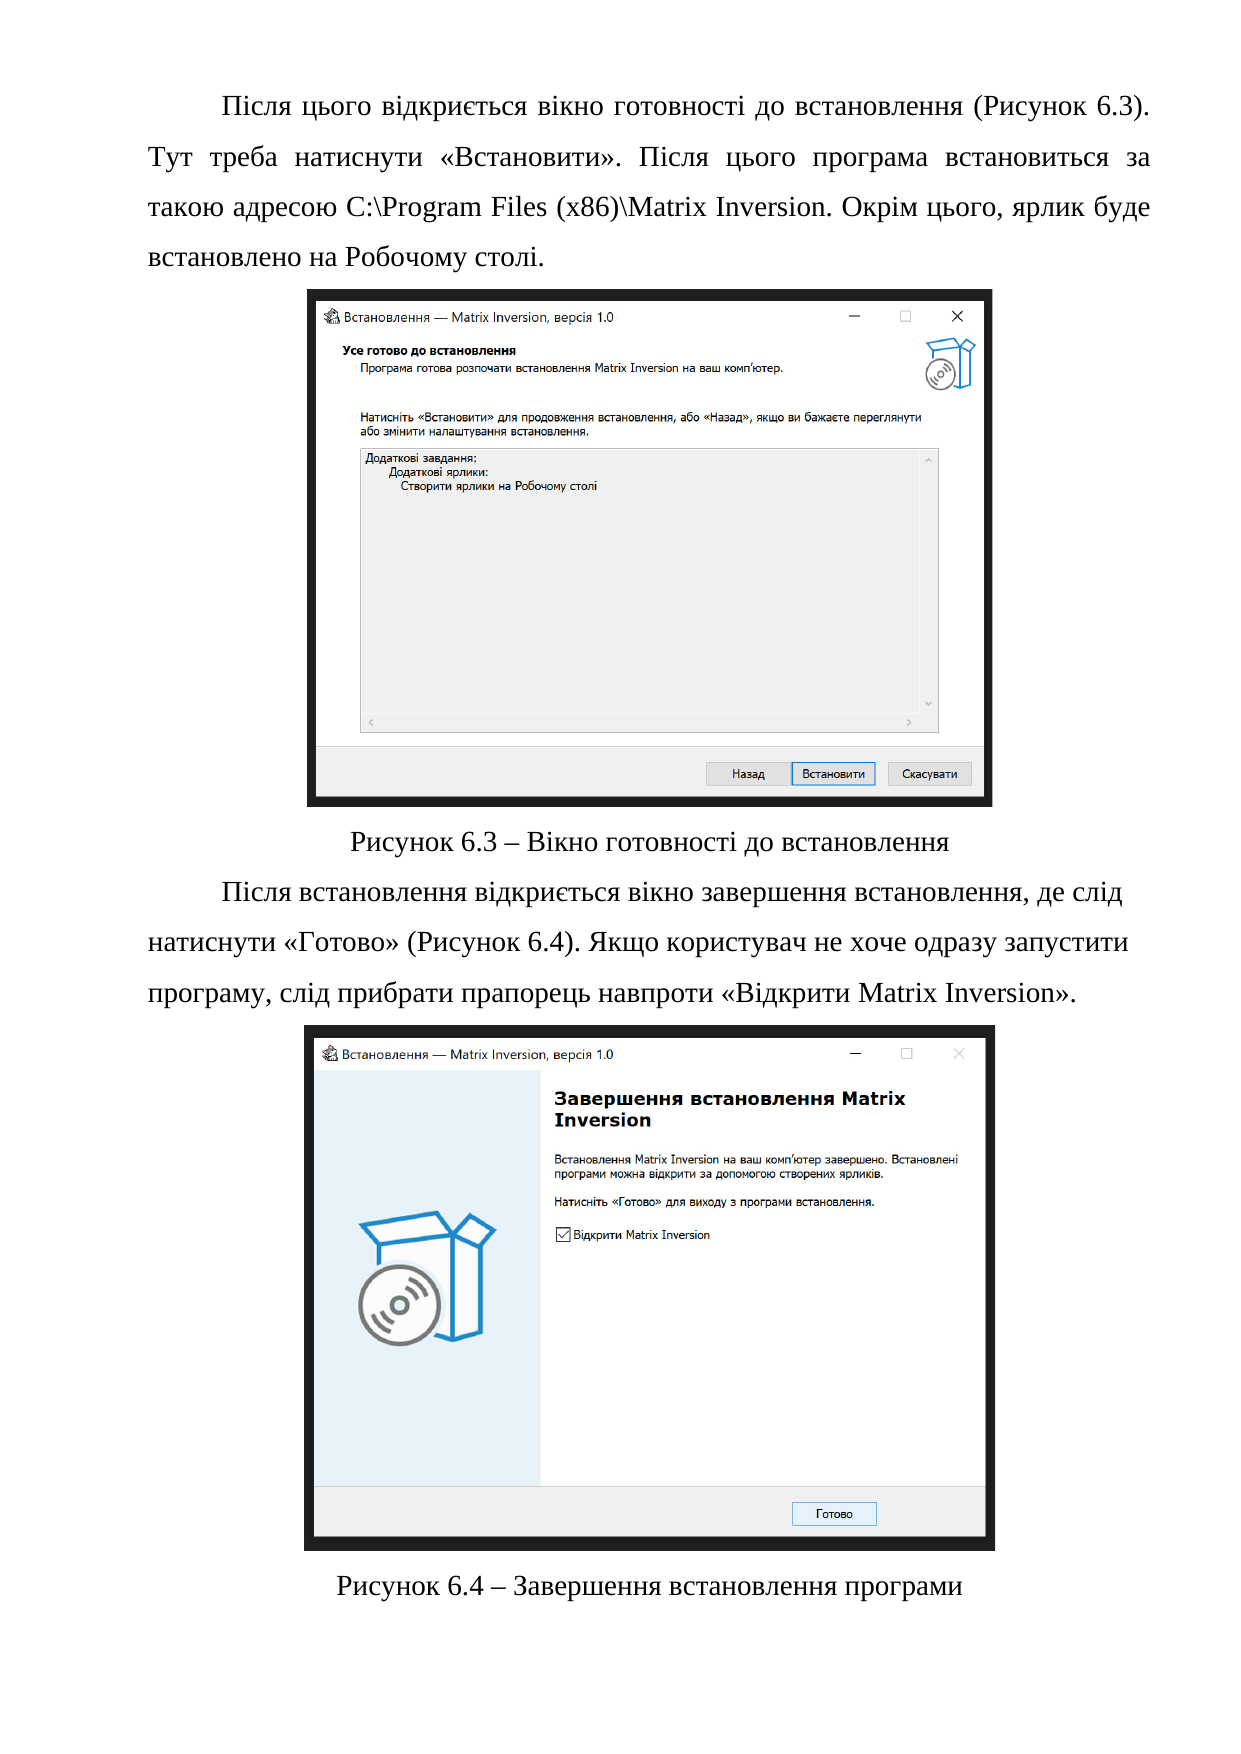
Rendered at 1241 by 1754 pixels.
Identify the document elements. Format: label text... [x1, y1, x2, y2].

picture [304, 1025, 996, 1551]
text Після встановлення відкриється вікно завершення встановлення, де слід натиснути «Готово» (Рисунок 6.4). Якщо користувач не хоче одразу запустити програму, слід прибрати прапорець навпроти «Відкрити Matrix Inversion». [148, 874, 1152, 1008]
picture [307, 289, 993, 807]
text Рисунок 6.3 – Вікно готовності до встановлення [148, 824, 1152, 857]
text Після цього відкриється вікно готовності до встановлення (Рисунок 6.3). Тут треба натиснути «Встановити». Після цього програма встановиться за такою адресою C:\Program Files (x86)\Matrix Inversion. Окрім цього, ярлик буде встановлено на Робочому столі. [148, 88, 1152, 273]
text Рисунок 6.4 – Завершення встановлення програми [148, 1568, 1152, 1601]
